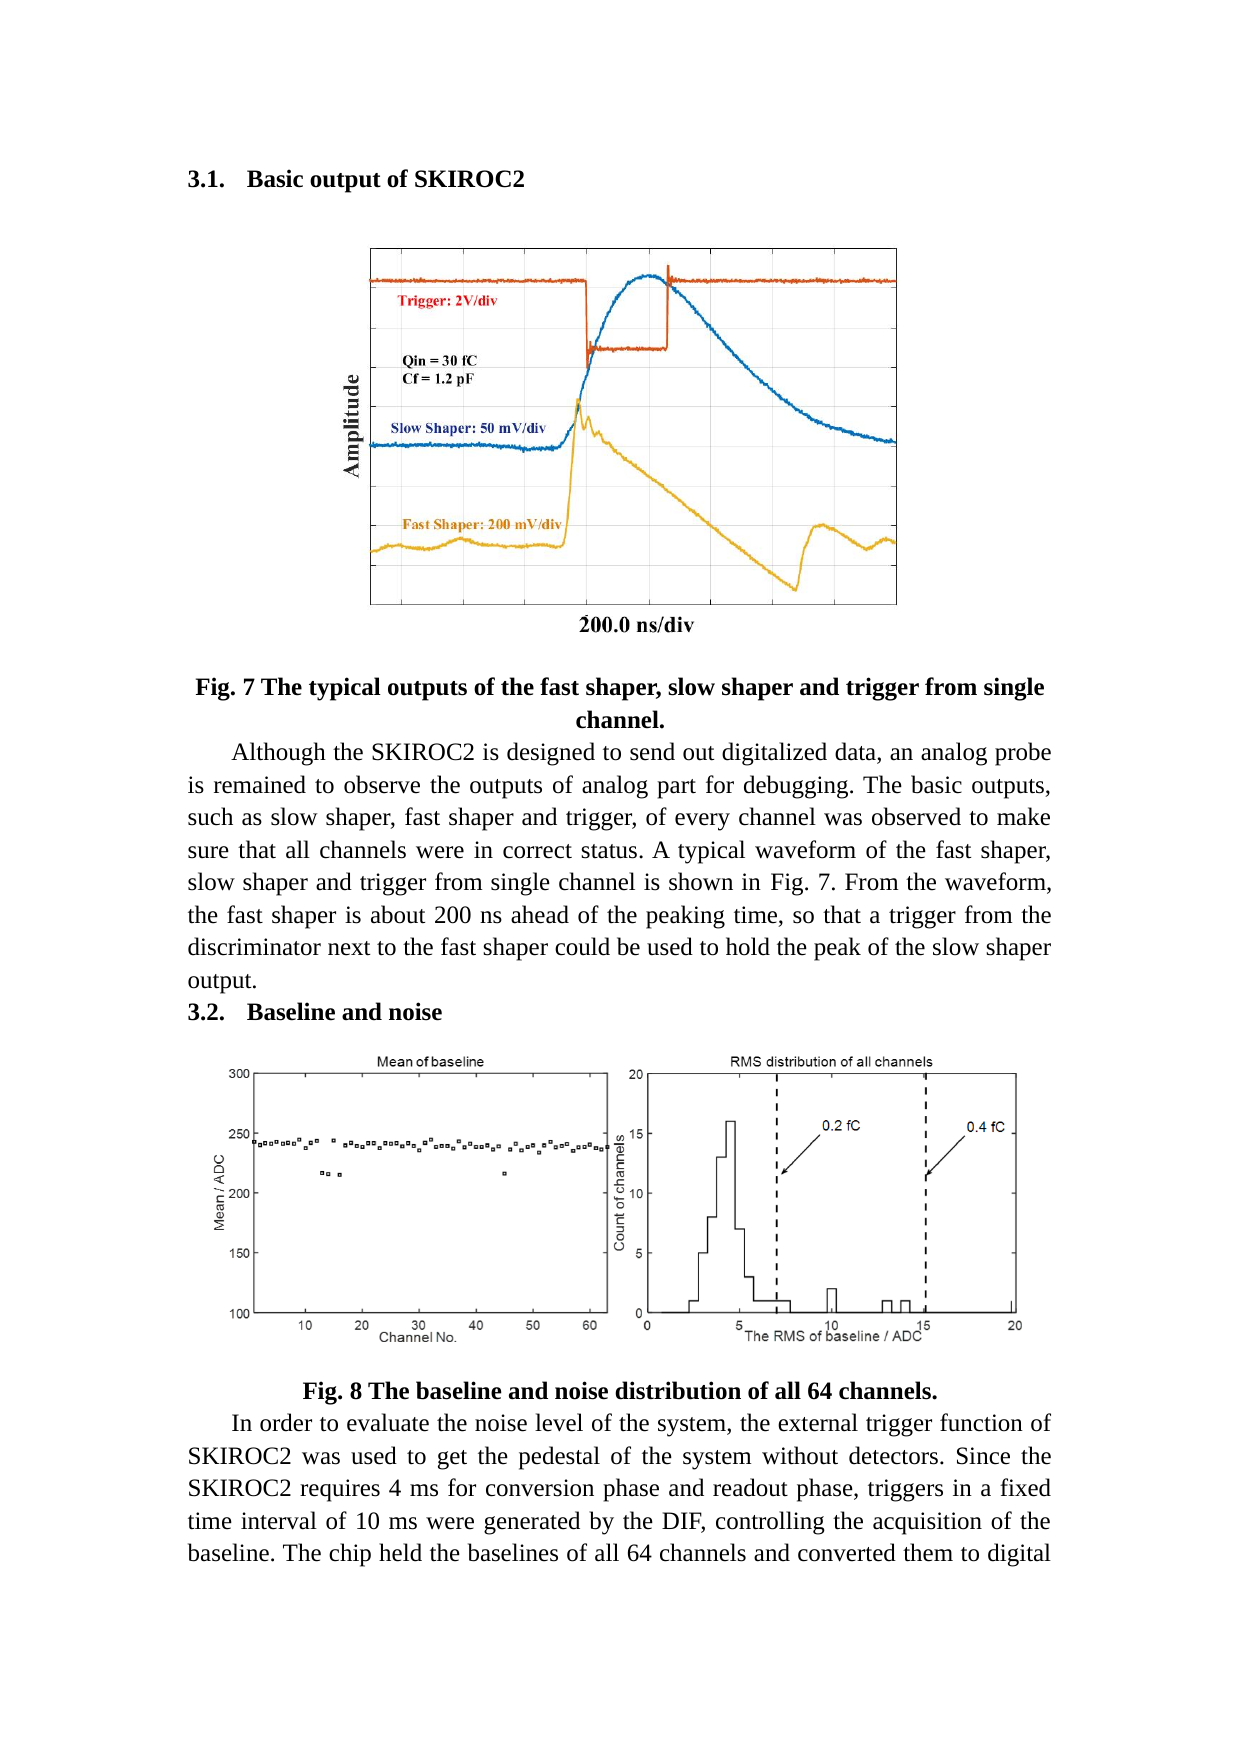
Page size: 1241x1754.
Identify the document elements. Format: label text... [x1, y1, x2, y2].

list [187, 1406, 1053, 1569]
subtitle Basic output of SKIROC2 [187, 162, 1053, 194]
picture [206, 1048, 1034, 1354]
picture [281, 215, 960, 652]
text Fig. 7 The typical outputs of the fast shaper, slow shaper and trigger from single channel. [187, 670, 1053, 735]
text Fig. 8 The baseline and noise distribution of all 64 channels. [187, 1374, 1053, 1406]
subtitle Baseline and noise [187, 995, 1053, 1028]
list Although the SKIROC2 is designed to send out digitalized data, an analog probe is remained to observe the outputs of analog part for debugging. The basic outputs, such as slow shaper, fast shaper and trigger, of every channel was observed to make sure that all channels were in correct status. A typical waveform of the fast shaper, slow shaper and trigger from single channel is shown in Fig. 7. From the waveform, the fast shaper is about 200 ns ahead of the peaking time, so that a trigger from the discriminator next to the fast shaper could be used to hold the peak of the slow shaper output. [187, 735, 1053, 995]
